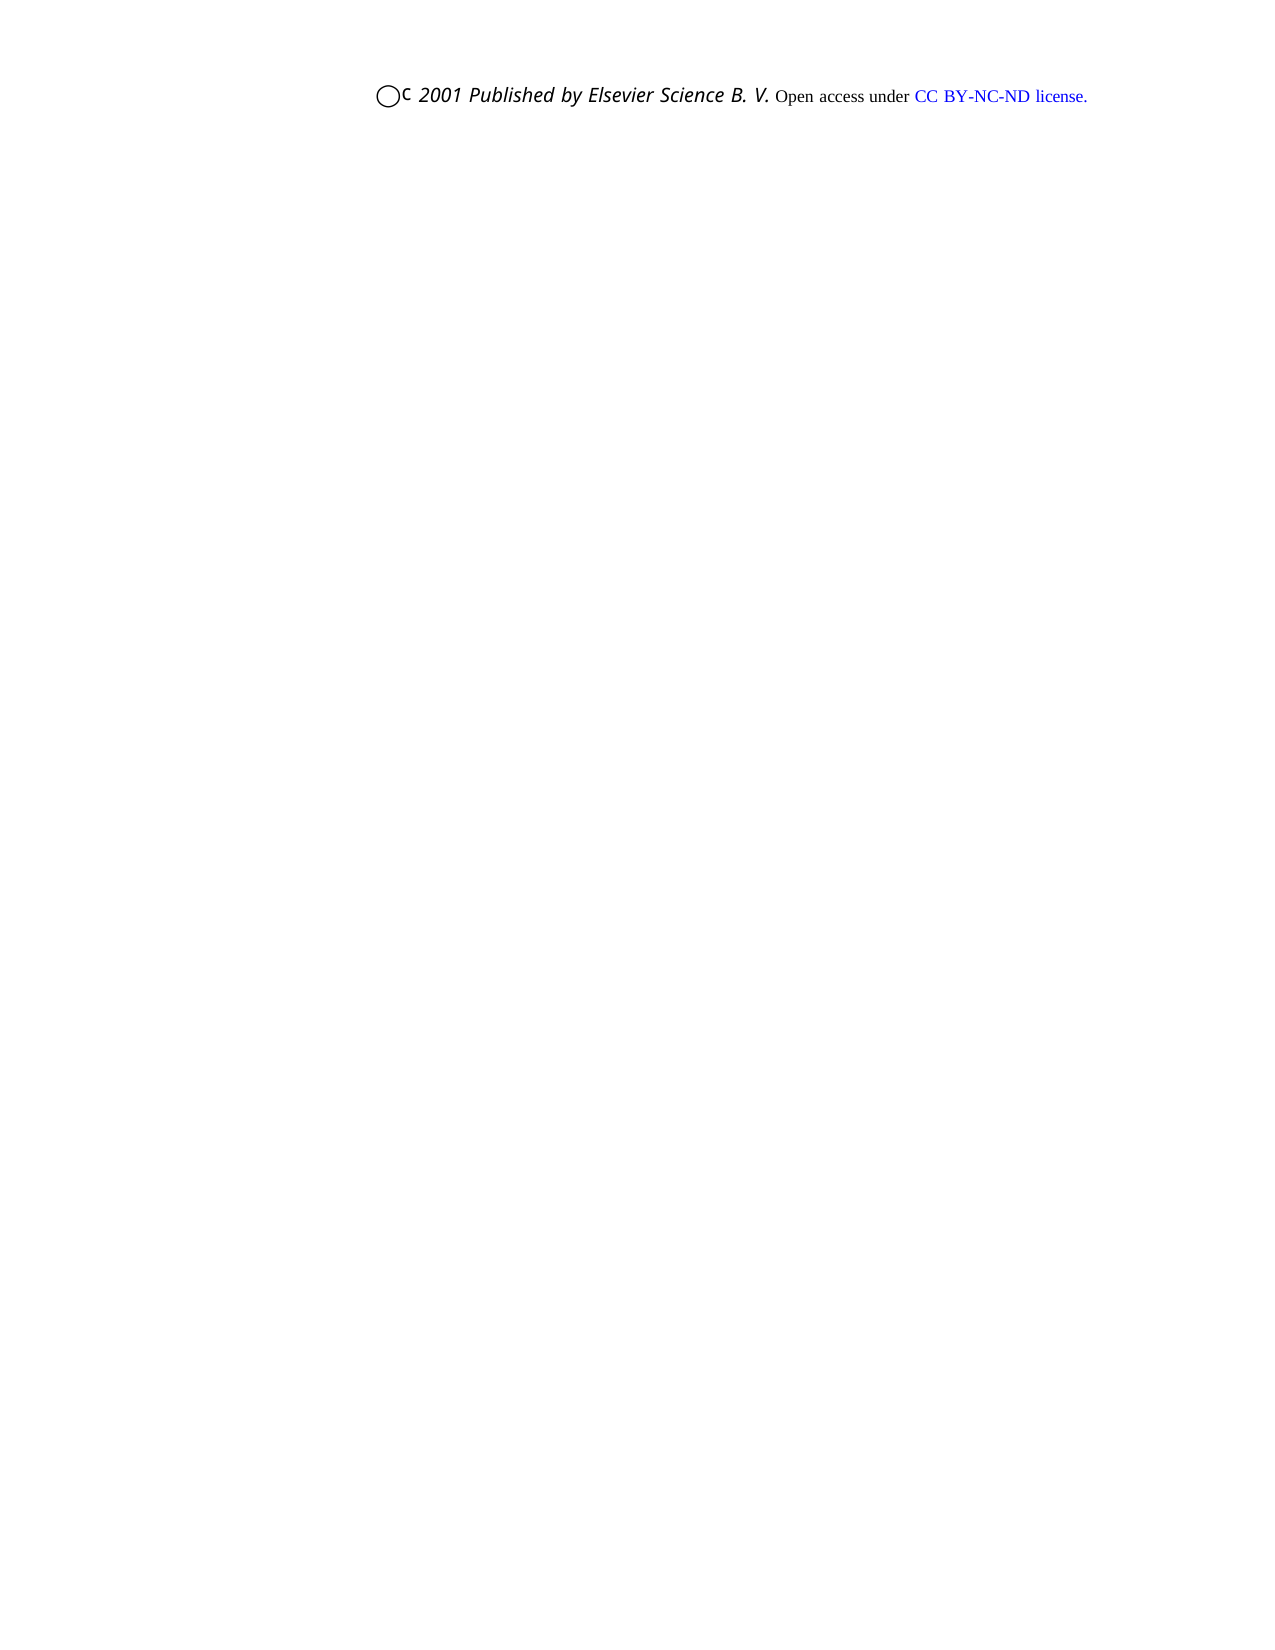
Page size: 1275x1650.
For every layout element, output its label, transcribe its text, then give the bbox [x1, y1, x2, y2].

text ◯c 2001 Published by Elsevier Science B. V. Open access under CC BY-NC-ND license. [375, 77, 1137, 108]
